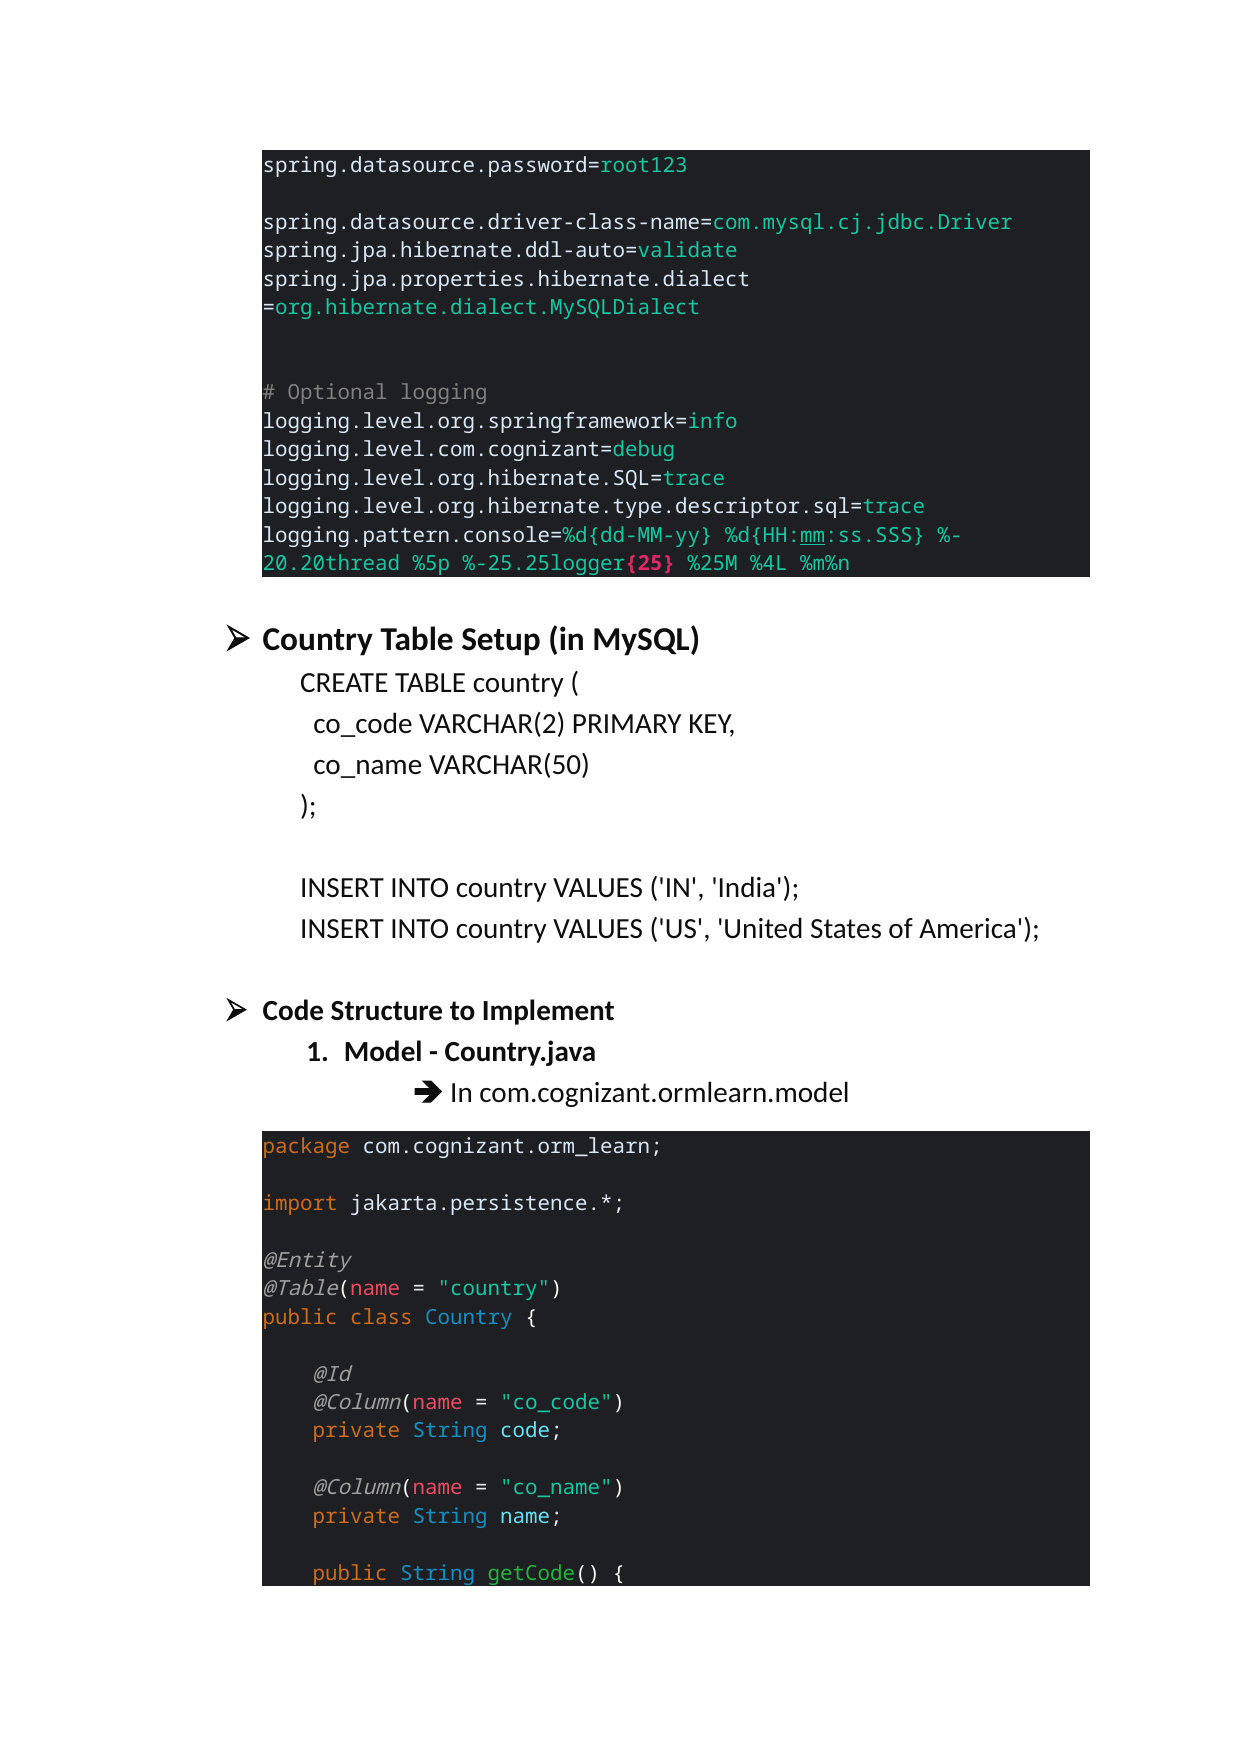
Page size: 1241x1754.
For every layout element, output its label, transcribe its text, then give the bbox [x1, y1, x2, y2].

text public String getCode() { [262, 1558, 1090, 1586]
list INSERT INTO country VALUES ('IN', 'India'); [300, 869, 1090, 904]
text public class Country { [262, 1302, 1090, 1330]
text private String code; [262, 1416, 1090, 1444]
text import jakarta.persistence.*; [262, 1188, 1090, 1217]
text spring.jpa.properties.hibernate.dialect=org.hibernate.dialect.MySQLDialect [262, 264, 1090, 321]
list In com.cognizant.ormlearn.model [412, 1074, 1090, 1109]
text logging.level.org.springframework=info [262, 406, 1090, 434]
list Country Table Setup (in MySQL) [225, 617, 1090, 658]
text @Column(name = "co_name") [262, 1472, 1090, 1501]
text @Table(name = "country") [262, 1273, 1090, 1302]
list Code Structure to Implement [225, 992, 1090, 1027]
text @Entity [262, 1245, 1090, 1273]
text logging.level.org.hibernate.type.descriptor.sql=trace [262, 491, 1090, 520]
list INSERT INTO country VALUES ('US', 'United States of America'); [300, 910, 1090, 946]
text # Optional logging [262, 377, 1090, 406]
text spring.jpa.hibernate.ddl-auto=validate [262, 235, 1090, 264]
list Model - Country.java [306, 1033, 1090, 1068]
text spring.datasource.driver-class-name=com.mysql.cj.jdbc.Driver [262, 207, 1090, 235]
text logging.level.org.hibernate.SQL=trace [262, 463, 1090, 491]
list CREATE TABLE country ( [300, 664, 1090, 700]
text private String name; [262, 1501, 1090, 1529]
list co_code VARCHAR(2) PRIMARY KEY, [300, 705, 1090, 741]
text logging.pattern.console=%d{dd-MM-yy} %d{HH:mm:ss.SSS} %-20.20thread %5p %-25.25logger{25} %25M %4L %m%n [262, 520, 1090, 577]
text @Id [262, 1359, 1090, 1387]
text spring.datasource.password=root123 [262, 150, 1090, 178]
list co_name VARCHAR(50) [300, 746, 1090, 782]
text @Column(name = "co_code") [262, 1387, 1090, 1416]
text logging.level.com.cognizant=debug [262, 434, 1090, 463]
list ); [300, 787, 1090, 823]
text package com.cognizant.orm_learn; [262, 1131, 1090, 1160]
